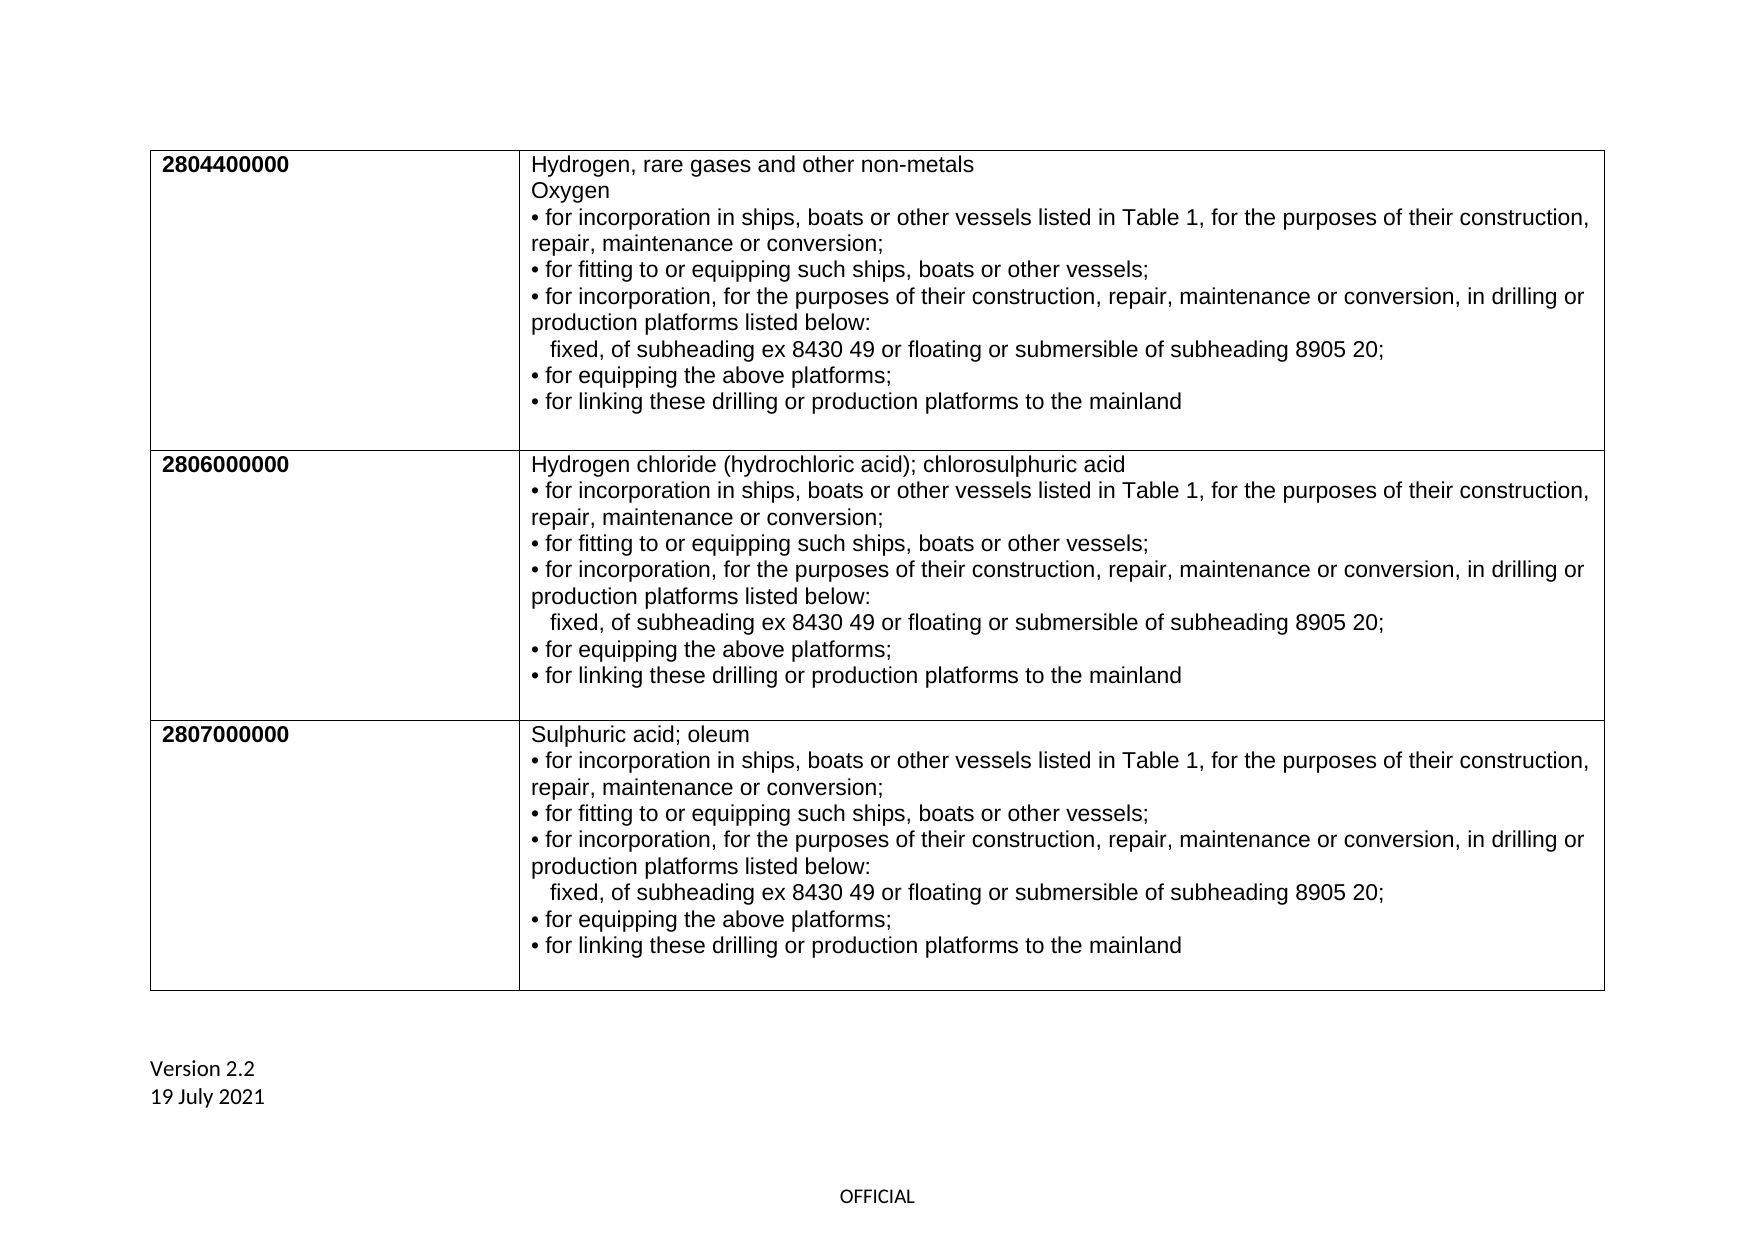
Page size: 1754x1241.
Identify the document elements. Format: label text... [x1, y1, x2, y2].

table_cell Sulphuric acid; oleum • for incorporation in ships, boats or other vessels listed in Table 1, for the purposes of their construction, repair, maintenance or conversion; • for fitting to or equipping such ships, boats or other vessels; • for incorporation, for the purposes of their construction, repair, maintenance or conversion, in drilling or production platforms listed below: fixed, of subheading ex 8430 49 or floating or submersible of subheading 8905 20; • for equipping the above platforms; • for linking these drilling or production platforms to the mainland [520, 721, 1604, 990]
table_cell 2806000000 [151, 451, 519, 720]
table_cell Hydrogen chloride (hydrochloric acid); chlorosulphuric acid • for incorporation in ships, boats or other vessels listed in Table 1, for the purposes of their construction, repair, maintenance or conversion; • for fitting to or equipping such ships, boats or other vessels; • for incorporation, for the purposes of their construction, repair, maintenance or conversion, in drilling or production platforms listed below: fixed, of subheading ex 8430 49 or floating or submersible of subheading 8905 20; • for equipping the above platforms; • for linking these drilling or production platforms to the mainland [520, 451, 1604, 720]
table_cell Hydrogen, rare gases and other non-metals Oxygen • for incorporation in ships, boats or other vessels listed in Table 1, for the purposes of their construction, repair, maintenance or conversion; • for fitting to or equipping such ships, boats or other vessels; • for incorporation, for the purposes of their construction, repair, maintenance or conversion, in drilling or production platforms listed below: fixed, of subheading ex 8430 49 or floating or submersible of subheading 8905 20; • for equipping the above platforms; • for linking these drilling or production platforms to the mainland [520, 151, 1604, 450]
table_cell 2804400000 [151, 151, 519, 450]
table_cell 2807000000 [151, 721, 519, 990]
